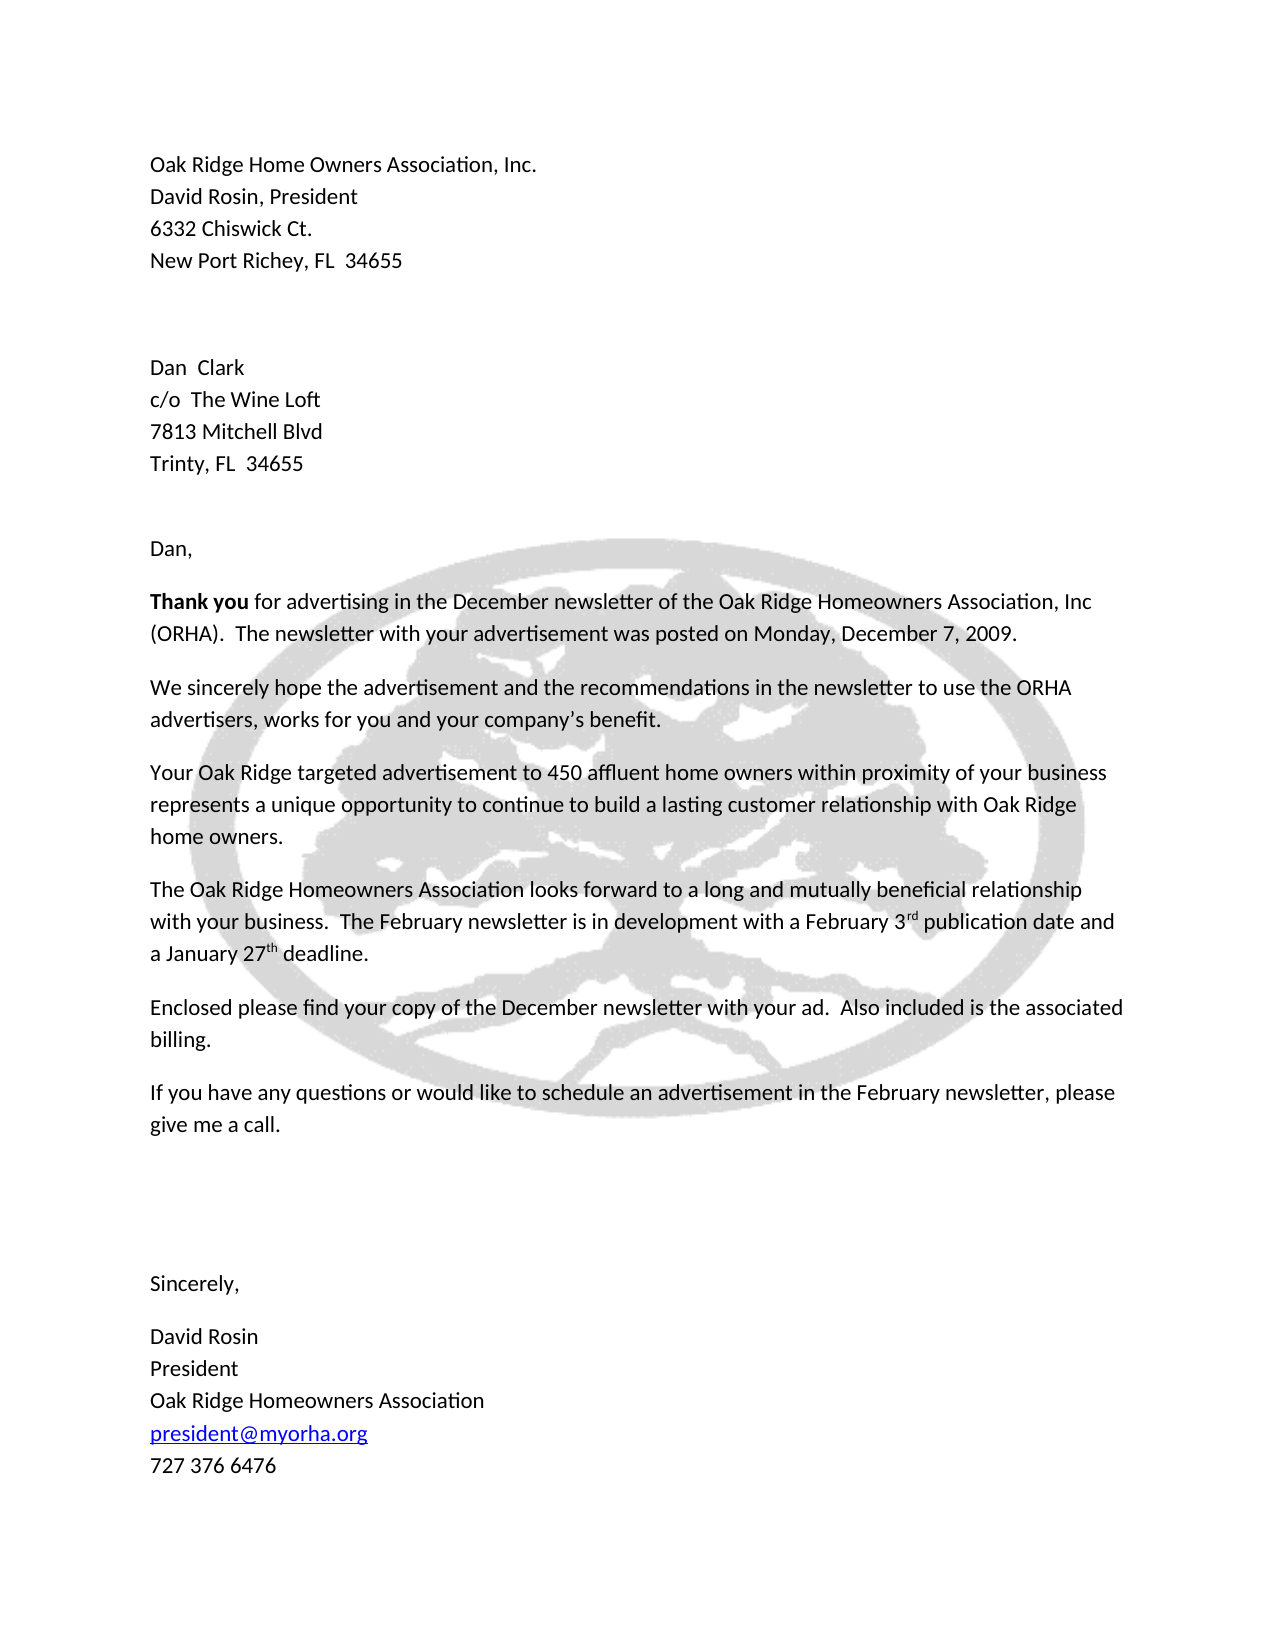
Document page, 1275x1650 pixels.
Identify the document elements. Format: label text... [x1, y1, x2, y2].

text Enclosed please find your copy of the December newsletter with your ad. Also included is the associated billing. [150, 993, 1125, 1053]
text Oak Ridge Home Owners Association, Inc. David Rosin, President 6332 Chiswick Ct. New Port Richey, FL 34655 [150, 150, 1125, 274]
text The Oak Ridge Homeowners Association looks forward to a long and mutually beneficial relationship with your business. The February newsletter is in development with a February 3rd publication date and a January 27th deadline. [150, 875, 1125, 968]
text Your Oak Ridge targeted advertisement to 450 affluent home owners within proximity of your business represents a unique opportunity to continue to build a lasting customer relationship with Oak Ridge home owners. [150, 758, 1125, 850]
text David Rosin President Oak Ridge Homeowners Association president@myorha.org 727 376 6476 [150, 1322, 1125, 1479]
text Dan, [150, 534, 1125, 562]
text Dan Clark c/o The Wine Loft 7813 Mitchell Blvd Trinty, FL 34655 [150, 353, 1125, 509]
text If you have any questions or would like to schedule an advertisement in the February newsletter, please give me a call. [150, 1078, 1125, 1138]
text Thank you for advertising in the December newsletter of the Oak Ridge Homeowners Association, Inc (ORHA). The newsletter with your advertisement was posted on Monday, December 7, 2009. [150, 587, 1125, 648]
text We sincerely hope the advertisement and the recommendations in the newsletter to use the ORHA advertisers, works for you and your company’s benefit. [150, 673, 1125, 733]
text Sincerely, [150, 1269, 1125, 1297]
